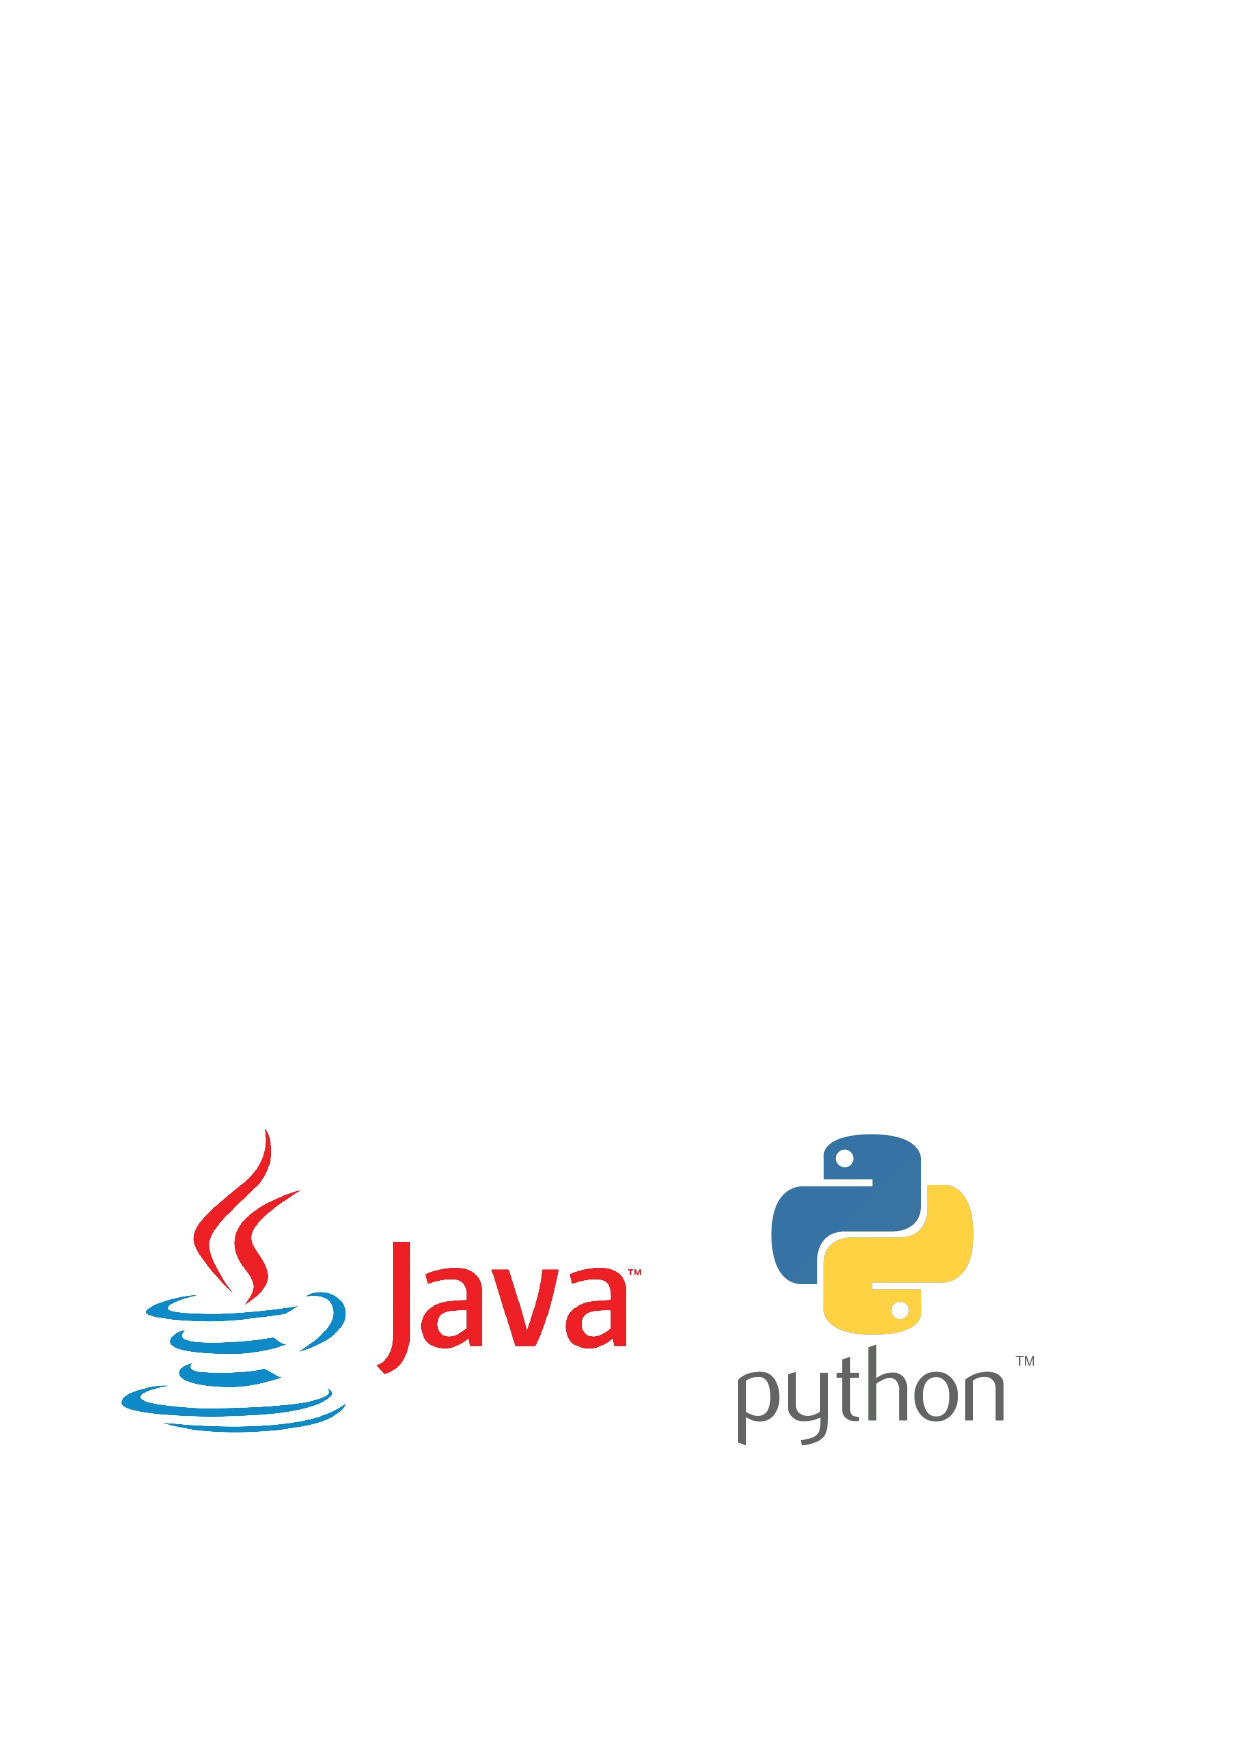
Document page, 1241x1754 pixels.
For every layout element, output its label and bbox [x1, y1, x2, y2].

picture [117, 1113, 1157, 1451]
